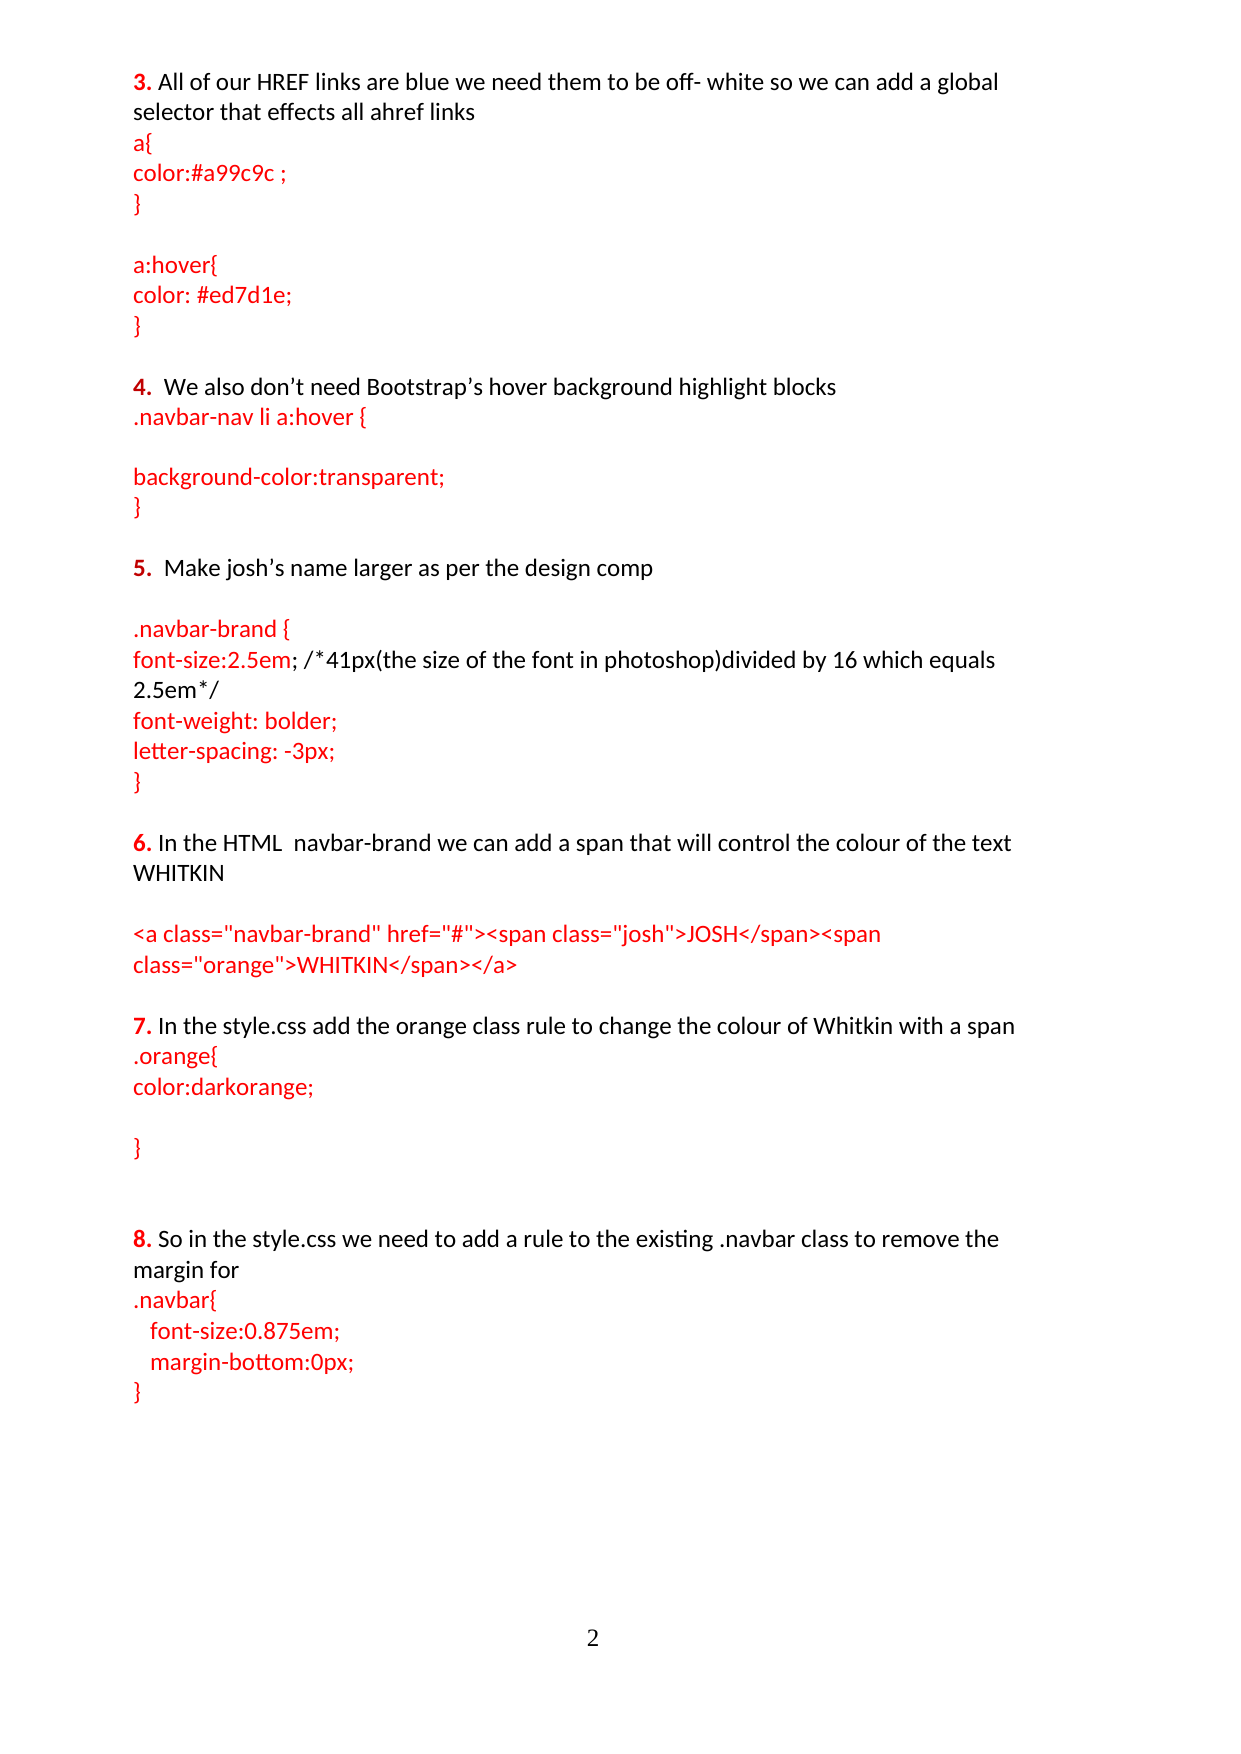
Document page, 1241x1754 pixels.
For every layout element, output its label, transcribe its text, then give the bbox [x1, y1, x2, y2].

text color:#a99c9c ; [133, 157, 1053, 188]
text .navbar{ [133, 1285, 1053, 1315]
text letter-spacing: -3px; [133, 735, 1053, 766]
text a:hover{ [133, 249, 1053, 279]
text } [133, 1132, 1053, 1163]
text font-weight: bolder; [133, 705, 1053, 735]
text } [133, 310, 1053, 340]
text 4. We also don’t need Bootstrap’s hover background highlight blocks [133, 371, 1053, 401]
text color: #ed7d1e; [133, 279, 1053, 310]
text a{ [133, 127, 1053, 157]
text background-color:transparent; [133, 461, 1053, 491]
text } [133, 188, 1053, 218]
text } [133, 766, 1053, 796]
text .navbar-brand { [133, 613, 1053, 644]
text } [133, 1376, 1053, 1407]
text color:darkorange; [133, 1071, 1053, 1102]
text 5. Make josh’s name larger as per the design comp [133, 552, 1053, 583]
text .orange{ [133, 1041, 1053, 1071]
text 7. In the style.css add the orange class rule to change the colour of Whitkin with a span [133, 1010, 1053, 1041]
text .navbar-nav li a:hover { [133, 401, 1053, 432]
text 6. In the HTML navbar-brand we can add a span that will control the colour of the text WHITKIN [133, 827, 1053, 888]
text 3. All of our HREF links are blue we need them to be off- white so we can add a global selector that effects all ahref links [133, 66, 1053, 127]
text font-size:2.5em; /*41px(the size of the font in photoshop)divided by 16 which equals 2.5em*/ [133, 644, 1053, 705]
text } [133, 491, 1053, 522]
text 8. So in the style.css we need to add a rule to the existing .navbar class to remove the margin for [133, 1224, 1053, 1285]
text margin-bottom:0px; [133, 1346, 1053, 1376]
text font-size:0.875em; [133, 1315, 1053, 1346]
text <a class="navbar-brand" href="#"><span class="josh">JOSH</span><span class="orange">WHITKIN</span></a> [133, 918, 1053, 979]
